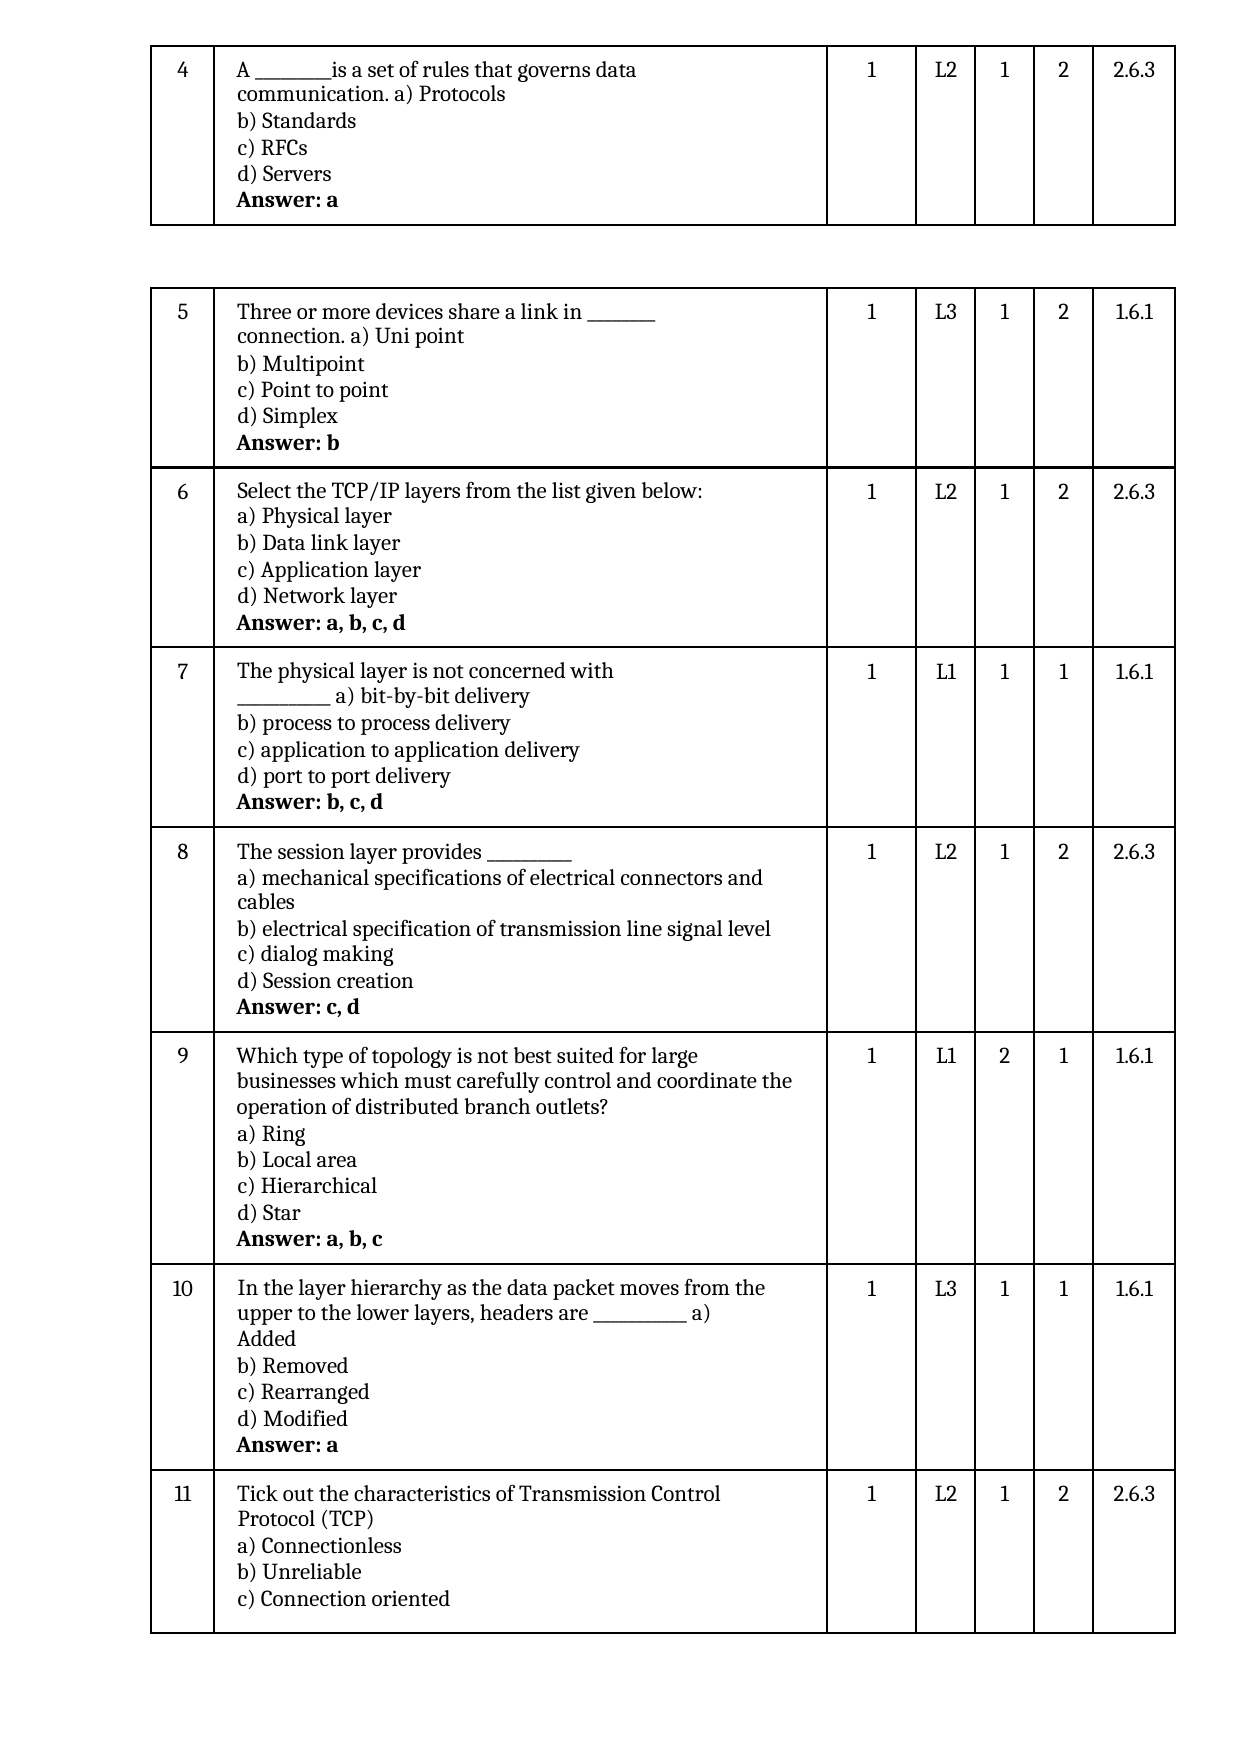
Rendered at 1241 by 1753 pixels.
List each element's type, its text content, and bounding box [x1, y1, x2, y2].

table_cell 1 [828, 1265, 915, 1469]
table_cell 1 [828, 648, 915, 826]
table_cell 1 [1035, 1033, 1092, 1263]
table_cell L2 [917, 828, 974, 1031]
table_cell 10 [152, 1265, 213, 1469]
table_cell 1 [1035, 648, 1092, 826]
table_cell 1 [828, 469, 915, 646]
table_cell The session layer provides __________ a) mechanical specifications of electrical connectors and cables b) electrical specification of transmission line signal level c) dialog making d) Session creation Answer: c, d [215, 828, 826, 1031]
table_cell 7 [152, 648, 213, 826]
table_cell 2.6.3 [1094, 469, 1174, 646]
table_cell 2.6.3 [1094, 828, 1174, 1031]
table_cell 2 [1035, 469, 1092, 646]
table_cell 8 [152, 828, 213, 1031]
table_cell 1.6.1 [1094, 1033, 1174, 1263]
table_cell 1 [976, 828, 1033, 1031]
table_header 1.6.1 [1094, 289, 1174, 466]
table_cell The physical layer is not concerned with ___________ a) bit-by-bit delivery b) process to process delivery c) application to application delivery d) port to port delivery Answer: b, c, d [215, 648, 826, 826]
table_header 1 [976, 289, 1033, 466]
table_cell A _________is a set of rules that governs data communication. a) Protocols b) Standards c) RFCs d) Servers Answer: a [215, 47, 826, 224]
table_cell L2 [917, 1471, 974, 1632]
table_cell 2 [1035, 1471, 1092, 1632]
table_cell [215, 1471, 826, 1632]
table_cell 1 [976, 1471, 1033, 1632]
table_cell 4 [152, 47, 213, 224]
table_cell 1 [828, 47, 915, 224]
table_cell 1 [1035, 1265, 1092, 1469]
table_cell 1.6.1 [1094, 648, 1174, 826]
table_cell 1 [828, 828, 915, 1031]
table_cell 1 [976, 469, 1033, 646]
table_cell 2 [976, 1033, 1033, 1263]
table_cell 2.6.3 [1094, 1471, 1174, 1632]
table_cell 1 [828, 1471, 915, 1632]
table_cell 1 [976, 47, 1033, 224]
table_cell 6 [152, 469, 213, 646]
table_header L3 [917, 289, 974, 466]
table_cell In the layer hierarchy as the data packet moves from the upper to the lower layers, headers are ___________ a) Added b) Removed c) Rearranged d) Modified Answer: a [215, 1265, 826, 1469]
table_cell 1.6.1 [1094, 1265, 1174, 1469]
table_cell 2 [1035, 47, 1092, 224]
table_cell 2.6.3 [1094, 47, 1174, 224]
table_cell Select the TCP/IP layers from the list given below: a) Physical layer b) Data link layer c) Application layer d) Network layer Answer: a, b, c, d [215, 469, 826, 646]
table_cell L3 [917, 1265, 974, 1469]
table_cell L1 [917, 1033, 974, 1263]
table_cell 2 [1035, 828, 1092, 1031]
table_header 1 [828, 289, 915, 466]
table_cell 11 [152, 1471, 213, 1632]
table_cell 1 [976, 648, 1033, 826]
table_cell L2 [917, 469, 974, 646]
table_cell Which type of topology is not best suited for large businesses which must carefully control and coordinate the operation of distributed branch outlets? a) Ring b) Local area c) Hierarchical d) Star Answer: a, b, c [215, 1033, 826, 1263]
table_header 5 [152, 289, 213, 466]
table_header 2 [1035, 289, 1092, 466]
table_cell L1 [917, 648, 974, 826]
table_cell 1 [828, 1033, 915, 1263]
table_cell 1 [976, 1265, 1033, 1469]
table_cell L2 [917, 47, 974, 224]
table_cell 9 [152, 1033, 213, 1263]
table_header Three or more devices share a link in ________ connection. a) Uni point b) Multipoint c) Point to point d) Simplex Answer: b [215, 289, 826, 466]
